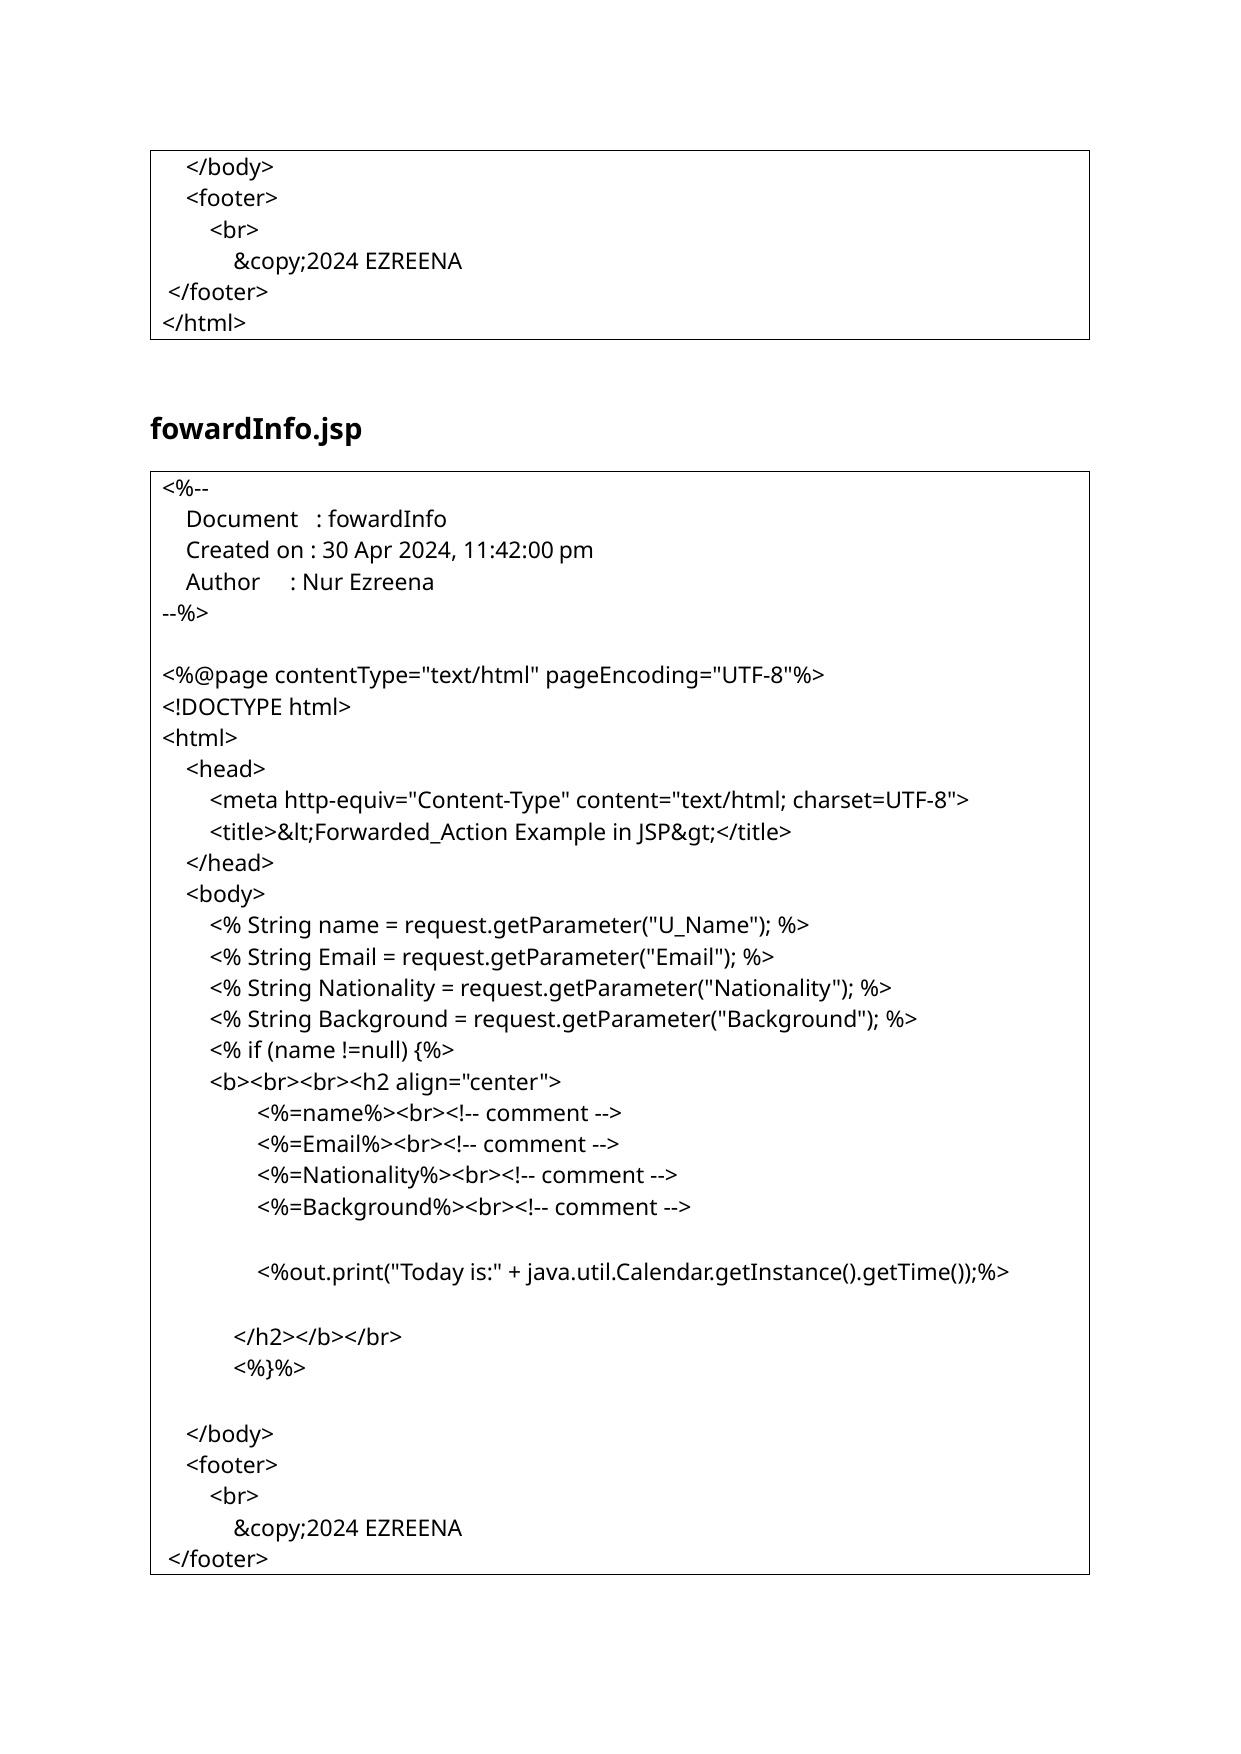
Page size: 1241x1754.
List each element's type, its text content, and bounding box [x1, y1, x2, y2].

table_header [151, 151, 1089, 338]
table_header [151, 472, 1089, 1574]
text fowardInfo.jsp [150, 408, 1090, 448]
